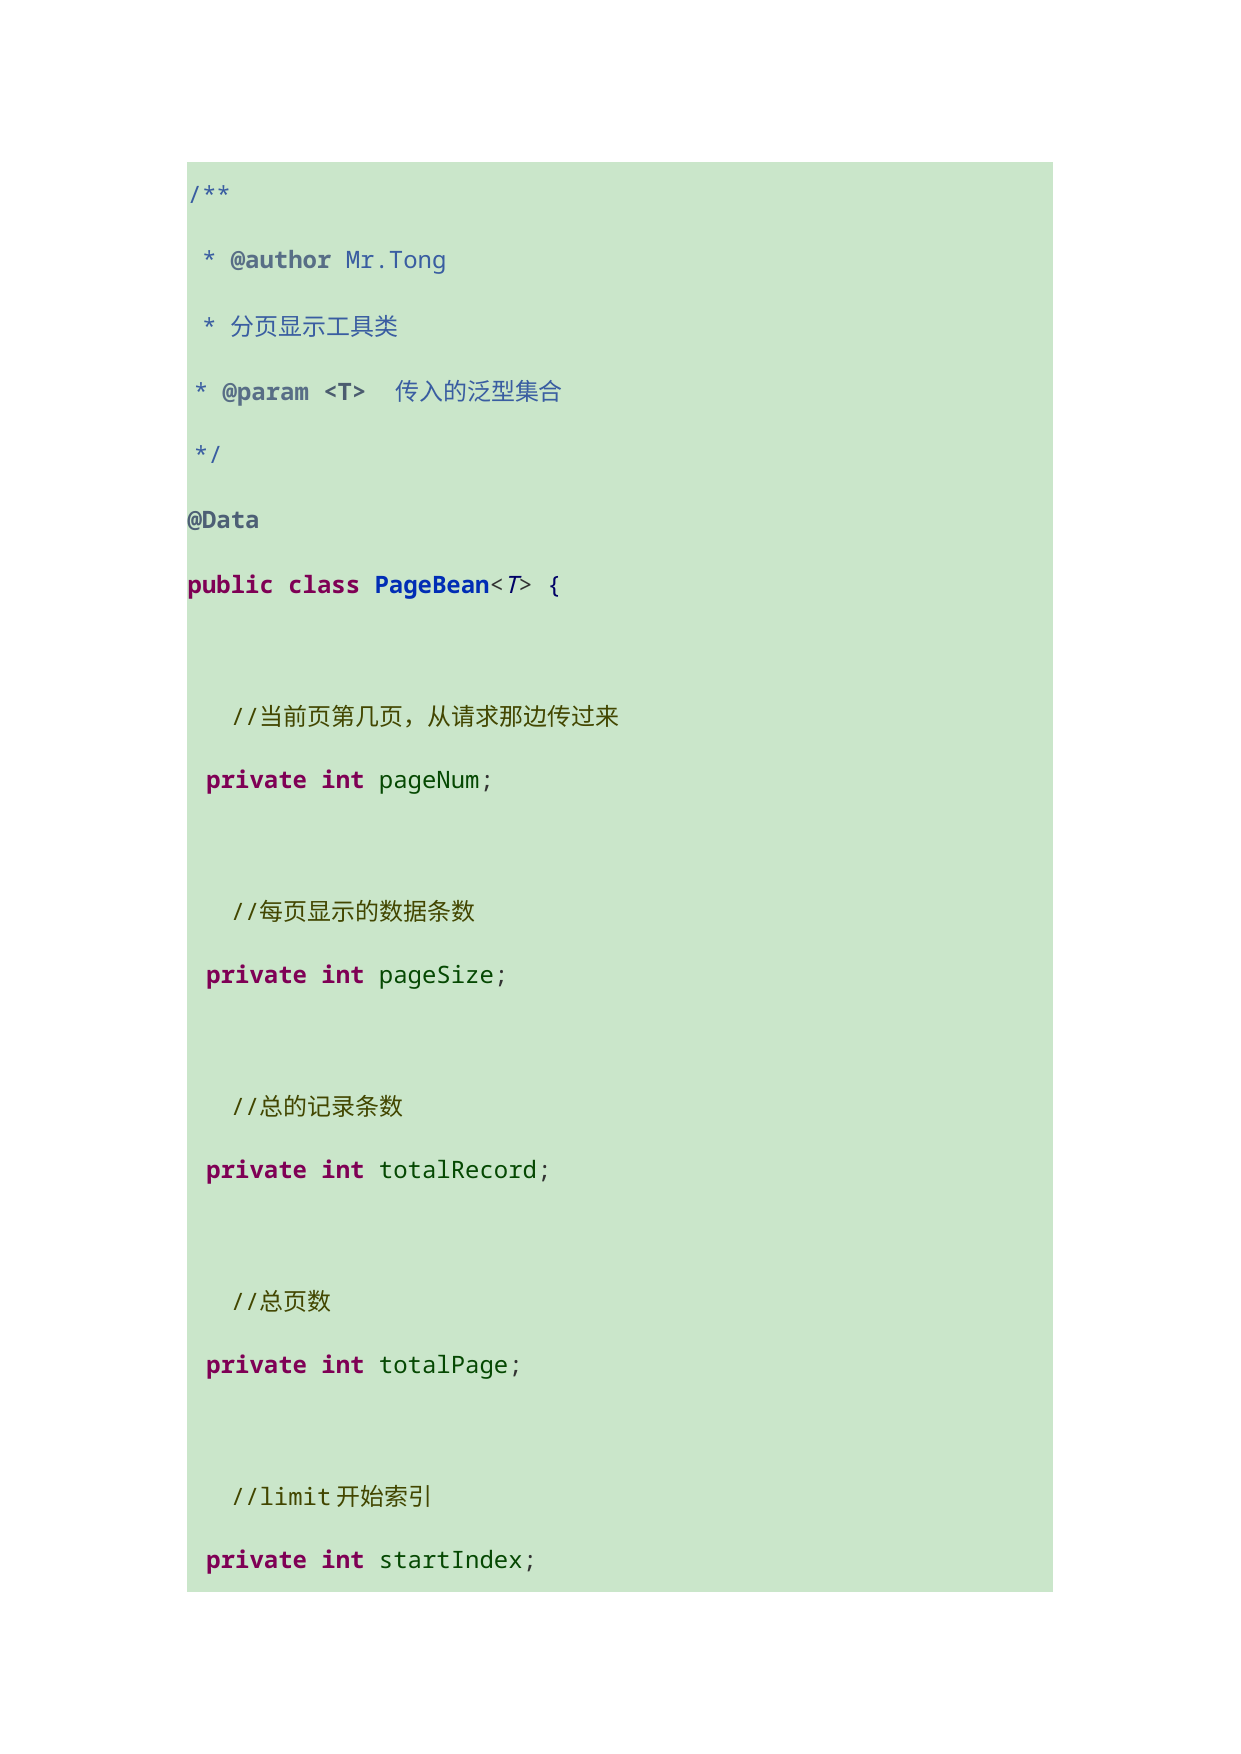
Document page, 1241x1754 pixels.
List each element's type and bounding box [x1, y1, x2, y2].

text [187, 162, 1053, 1592]
